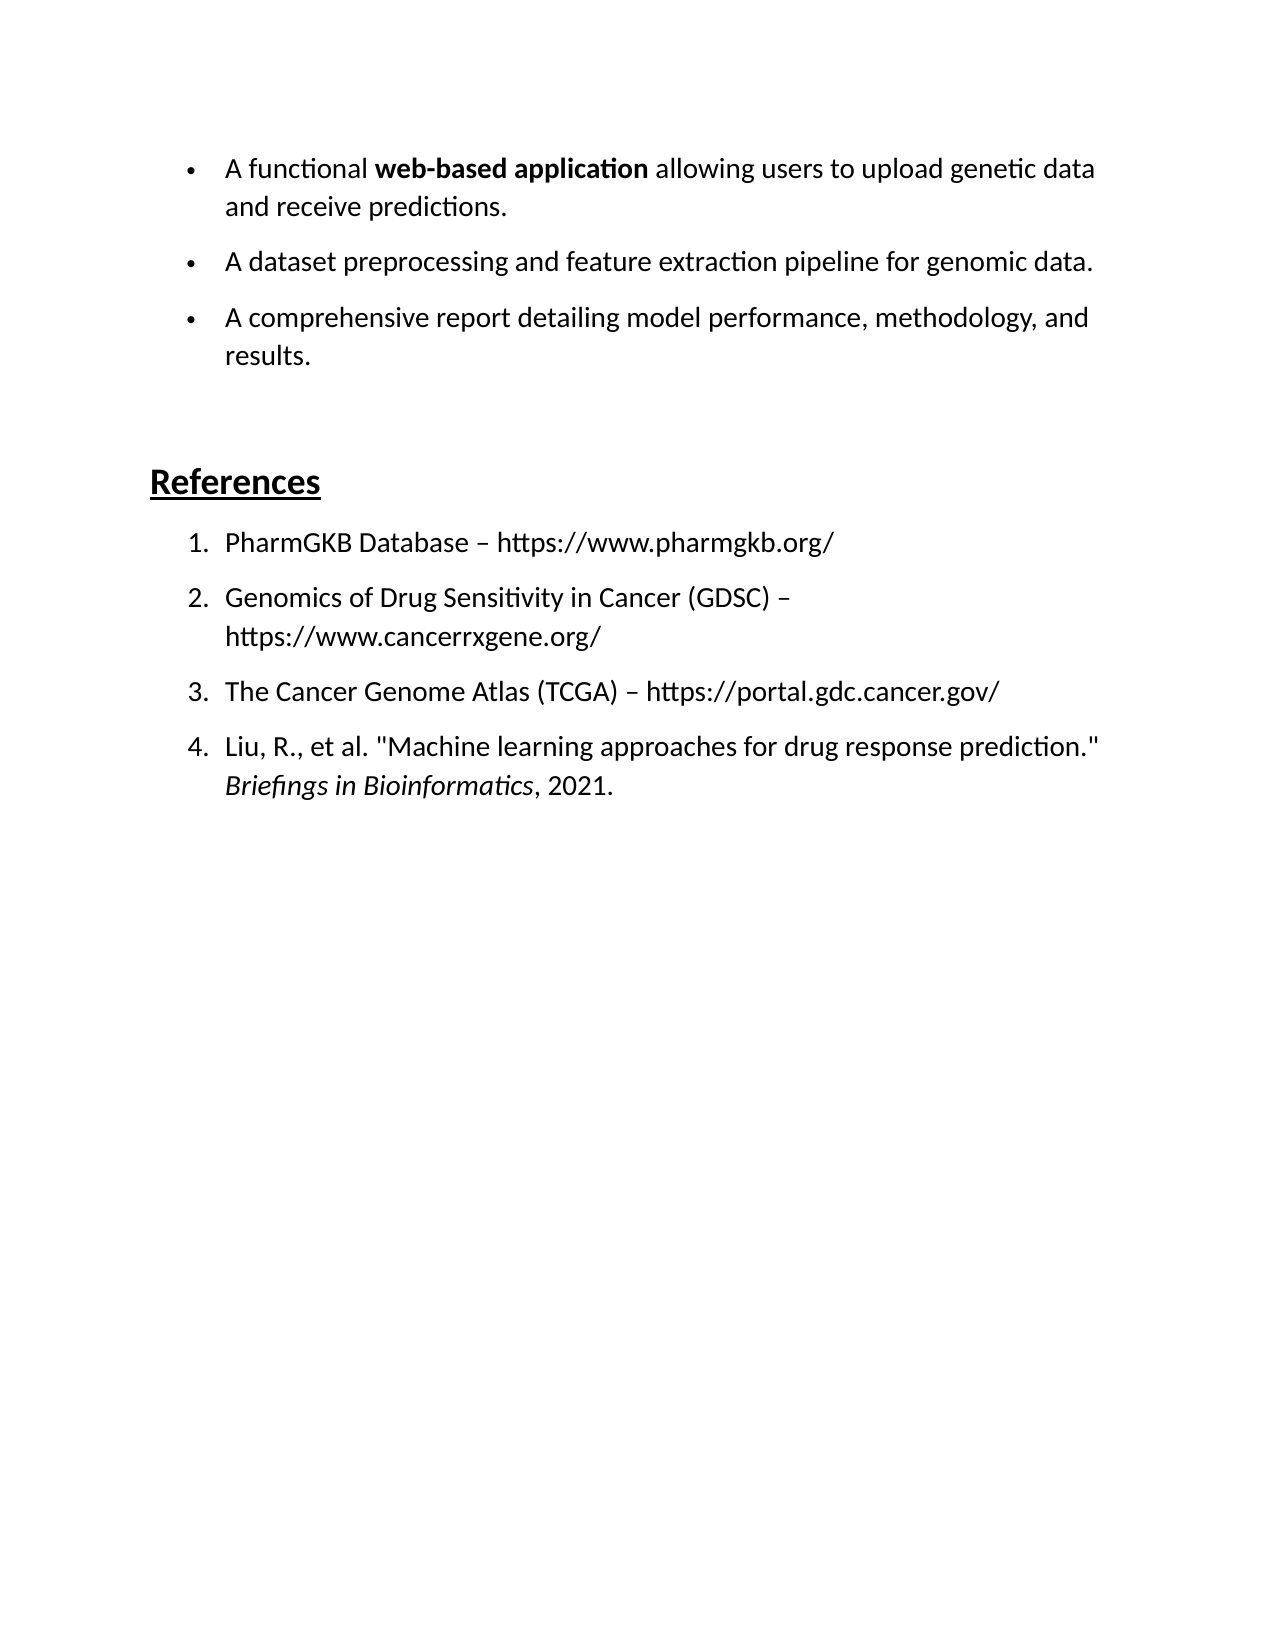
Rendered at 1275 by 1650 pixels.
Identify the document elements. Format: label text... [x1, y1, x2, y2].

list PharmGKB Database – https://www.pharmgkb.org/ [187, 524, 1125, 560]
list The Cancer Genome Atlas (TCGA) – https://portal.gdc.cancer.gov/ [187, 673, 1125, 709]
text References [150, 458, 1125, 504]
list Genomics of Drug Sensitivity in Cancer (GDSC) – https://www.cancerrxgene.org/ [187, 579, 1125, 654]
list A functional web-based application allowing users to upload genetic data and receive predictions. [187, 150, 1125, 224]
list A comprehensive report detailing model performance, methodology, and results. [187, 299, 1125, 373]
list A dataset preprocessing and feature extraction pipeline for genomic data. [187, 243, 1125, 279]
list Liu, R., et al. "Machine learning approaches for drug response prediction." Briefings in Bioinformatics, 2021. [187, 728, 1125, 802]
